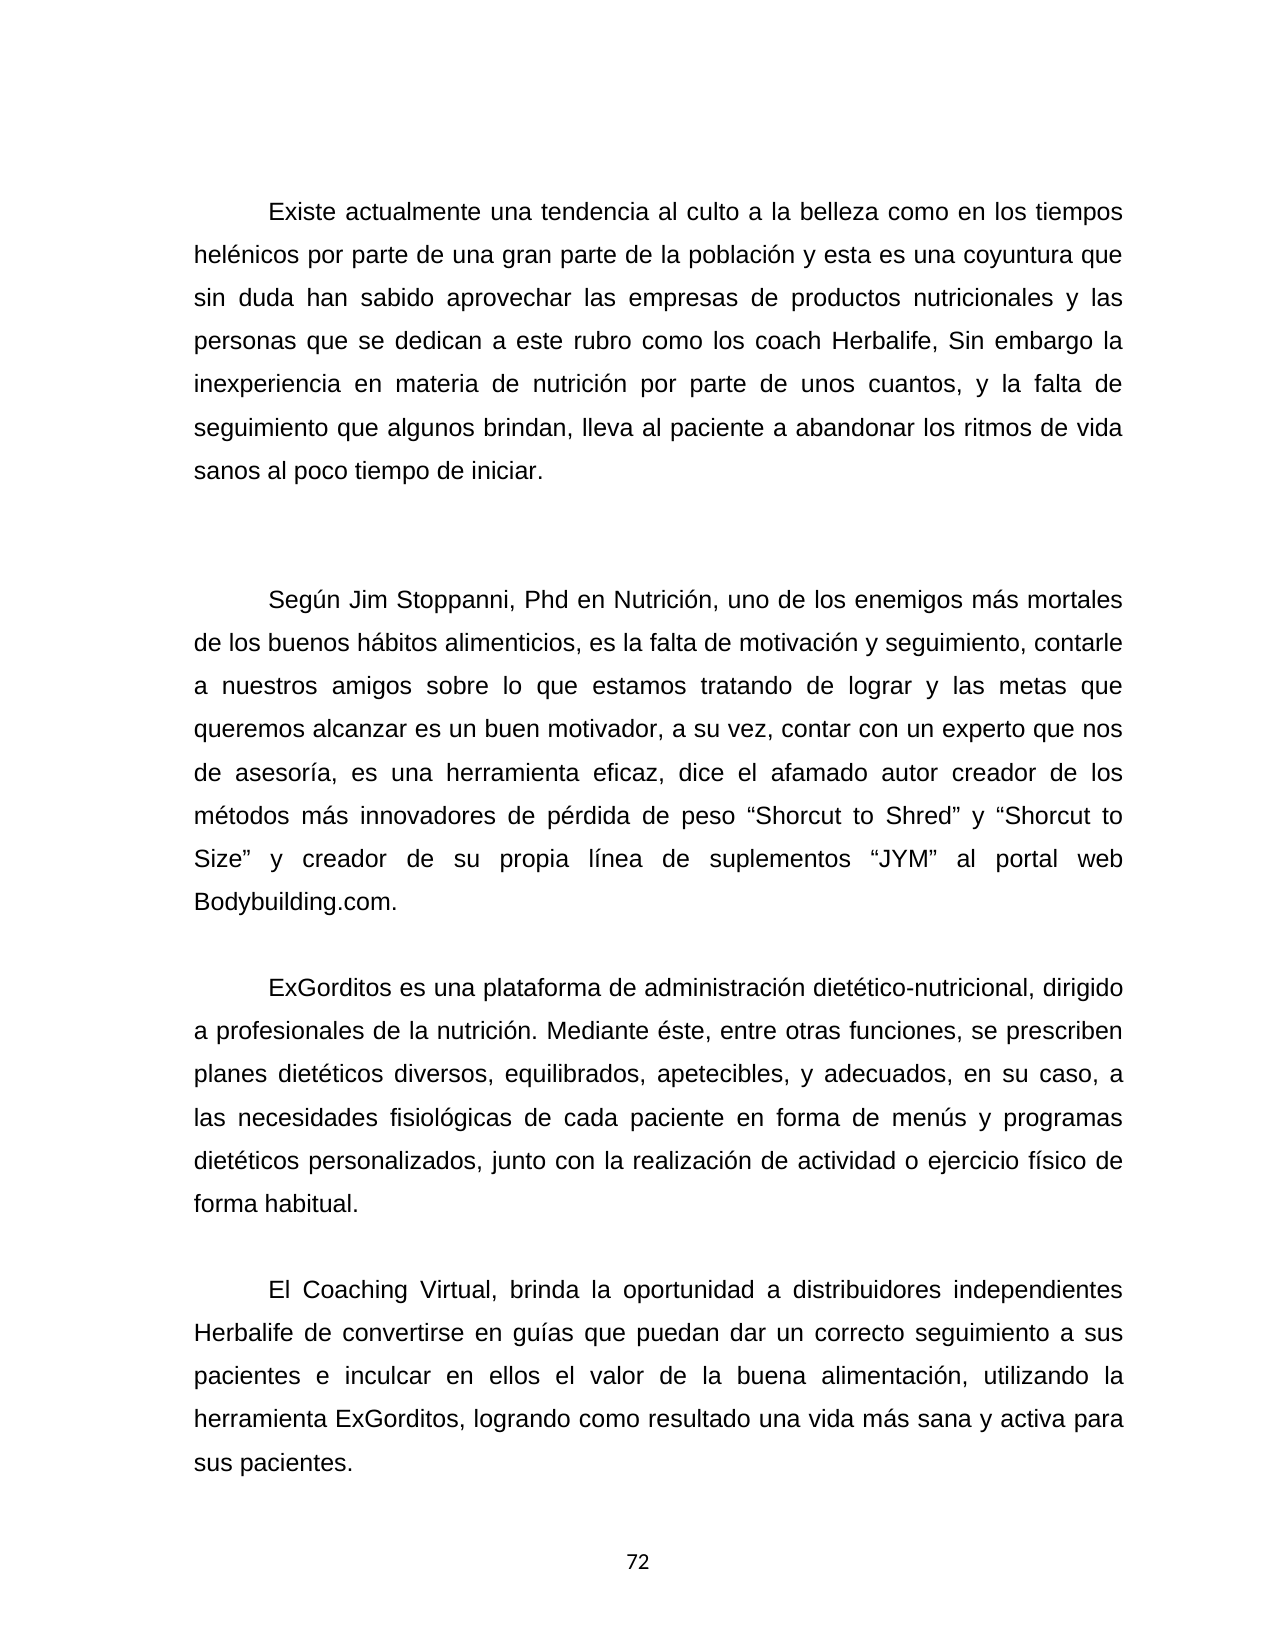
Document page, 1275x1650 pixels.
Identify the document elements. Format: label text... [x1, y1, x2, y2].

text ExGorditos es una plataforma de administración dietético-nutricional, dirigido a profesionales de la nutrición. Mediante éste, entre otras funciones, se prescriben planes dietéticos diversos, equilibrados, apetecibles, y adecuados, en su caso, a las necesidades fisiológicas de cada paciente en forma de menús y programas dietéticos personalizados, junto con la realización de actividad o ejercicio físico de forma habitual. [194, 973, 1125, 1217]
text Existe actualmente una tendencia al culto a la belleza como en los tiempos helénicos por parte de una gran parte de la población y esta es una coyuntura que sin duda han sabido aprovechar las empresas de productos nutricionales y las personas que se dedican a este rubro como los coach Herbalife, Sin embargo la inexperiencia en materia de nutrición por parte de unos cuantos, y la falta de seguimiento que algunos brindan, lleva al paciente a abandonar los ritmos de vida sanos al poco tiempo de iniciar. [194, 197, 1125, 484]
text Según Jim Stoppanni, Phd en Nutrición, uno de los enemigos más mortales de los buenos hábitos alimenticios, es la falta de motivación y seguimiento, contarle a nuestros amigos sobre lo que estamos tratando de lograr y las metas que queremos alcanzar es un buen motivador, a su vez, contar con un experto que nos de asesoría, es una herramienta eficaz, dice el afamado autor creador de los métodos más innovadores de pérdida de peso “Shorcut to Shred” y “Shorcut to Size” y creador de su propia línea de suplementos “JYM” al portal web Bodybuilding.com. [194, 585, 1125, 916]
text El Coaching Virtual, brinda la oportunidad a distribuidores independientes Herbalife de convertirse en guías que puedan dar un correcto seguimiento a sus pacientes e inculcar en ellos el valor de la buena alimentación, utilizando la herramienta ExGorditos, logrando como resultado una vida más sana y activa para sus pacientes. [194, 1275, 1125, 1476]
